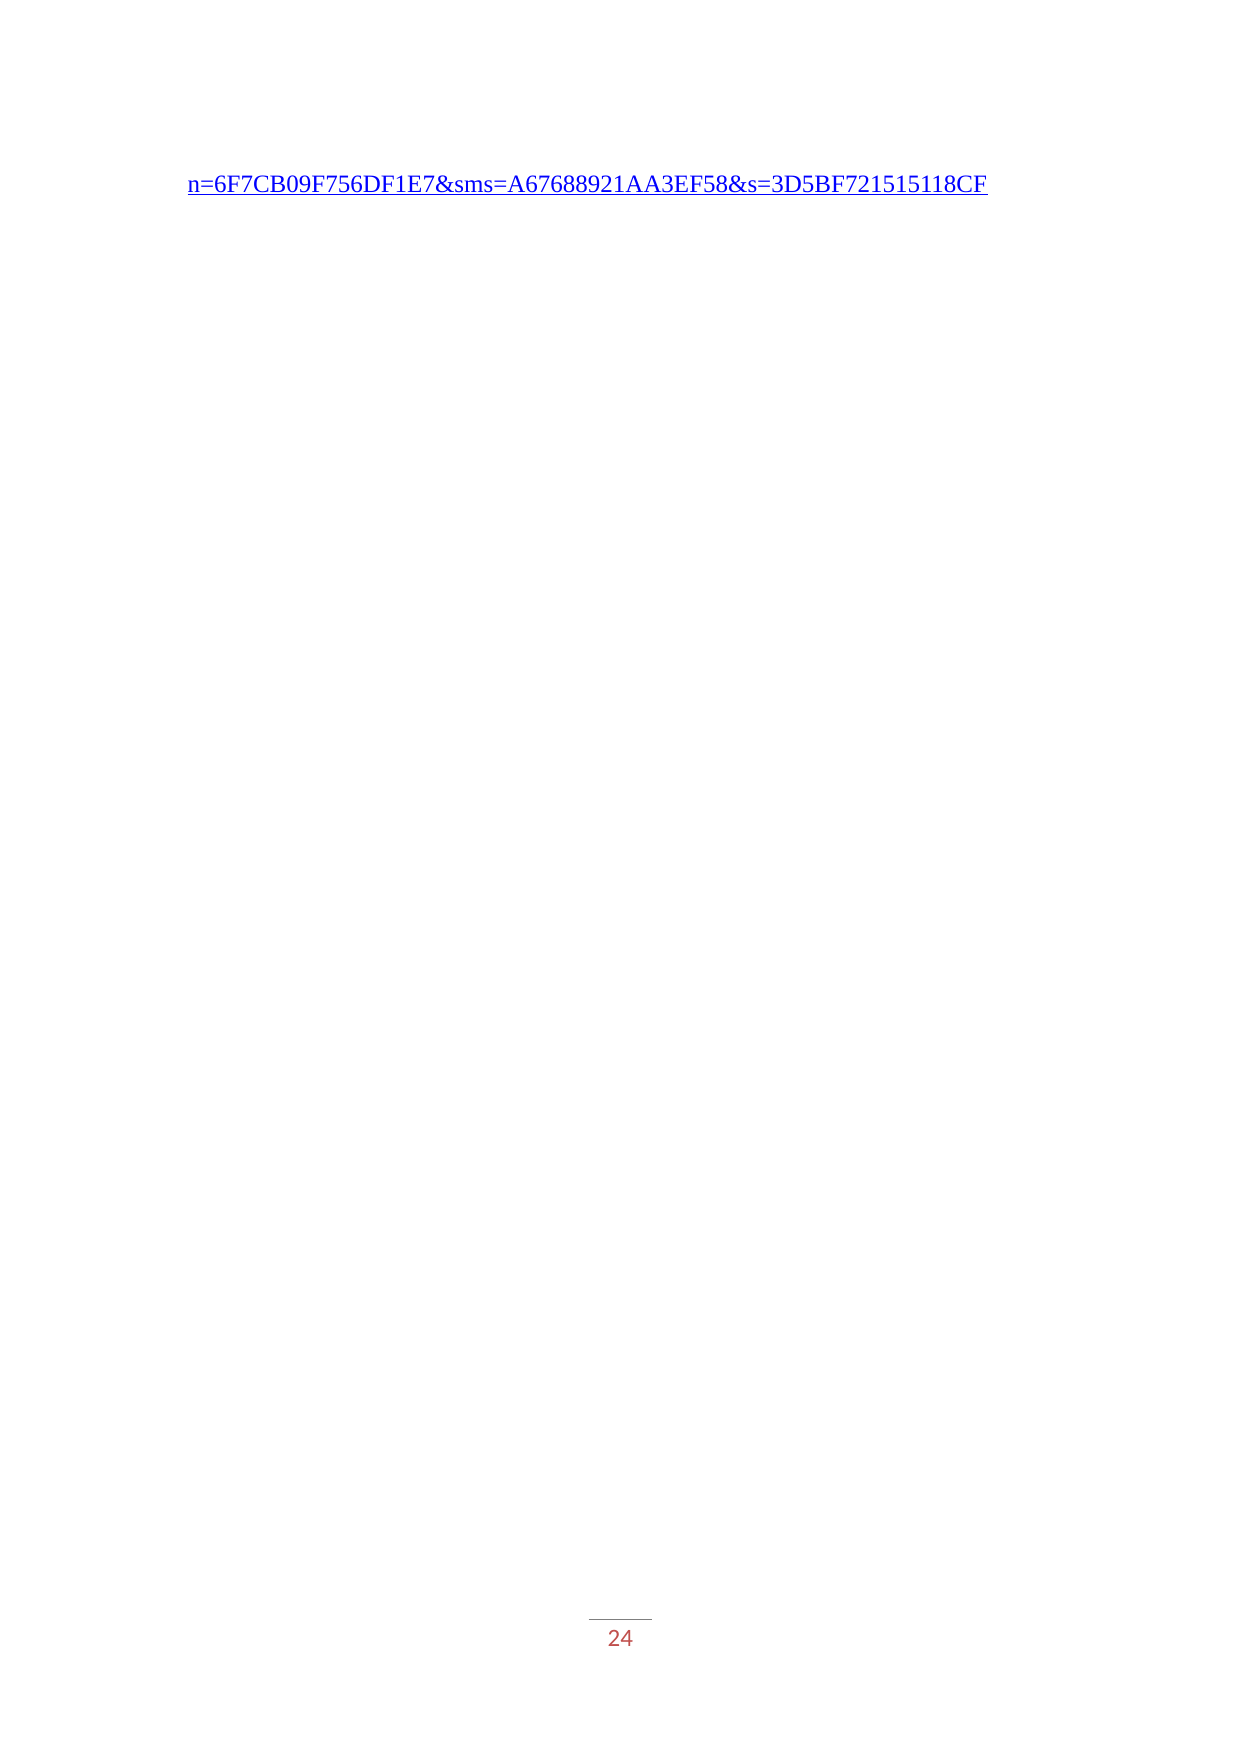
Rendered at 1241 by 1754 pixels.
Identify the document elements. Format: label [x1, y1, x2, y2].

text [187, 164, 1053, 202]
